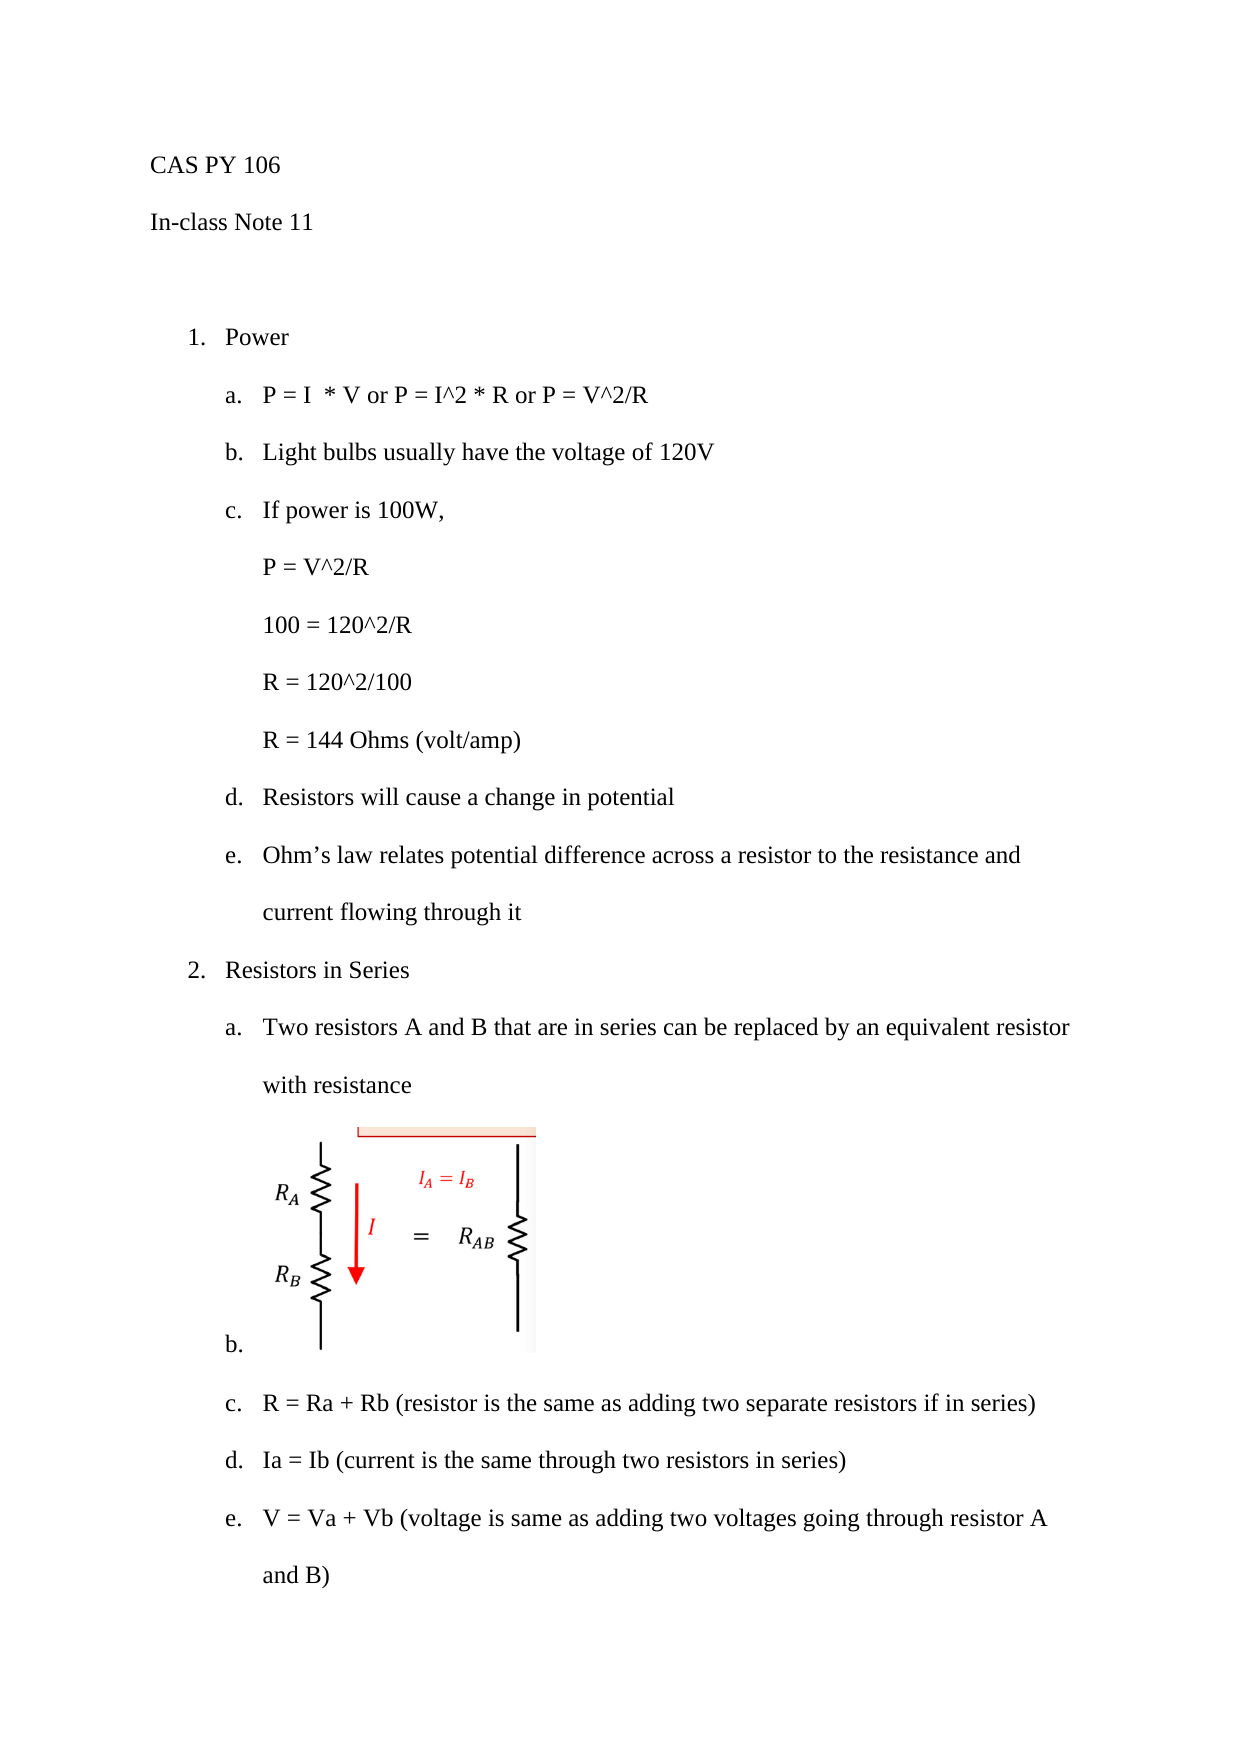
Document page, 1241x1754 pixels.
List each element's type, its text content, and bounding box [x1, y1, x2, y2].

list P = V^2/R [262, 552, 1090, 581]
list Ia = Ib (current is the same through two resistors in series) [225, 1445, 1090, 1474]
text In-class Note 11 [150, 207, 1090, 236]
list Resistors in Series [187, 955, 1090, 984]
list V = Va + Vb (voltage is same as adding two voltages going through resistor A and B) [225, 1503, 1090, 1589]
list Light bulbs usually have the voltage of 120V [225, 437, 1090, 466]
list Two resistors A and B that are in series can be replaced by an equivalent resistor with resistance [225, 1012, 1090, 1099]
list Ohm’s law relates potential difference across a resistor to the resistance and current flowing through it [225, 840, 1090, 926]
list P = I * V or P = I^2 * R or P = V^2/R [225, 380, 1090, 409]
list R = 120^2/100 [262, 667, 1090, 696]
list Power [187, 322, 1090, 351]
list R = Ra + Rb (resistor is the same as adding two separate resistors if in series) [225, 1388, 1090, 1417]
picture [262, 1127, 536, 1353]
list Resistors will cause a change in potential [225, 782, 1090, 811]
list R = 144 Ohms (volt/amp) [262, 725, 1090, 754]
list If power is 100W, [225, 495, 1090, 524]
list 100 = 120^2/R [262, 610, 1090, 639]
text CAS PY 106 [150, 150, 1090, 179]
